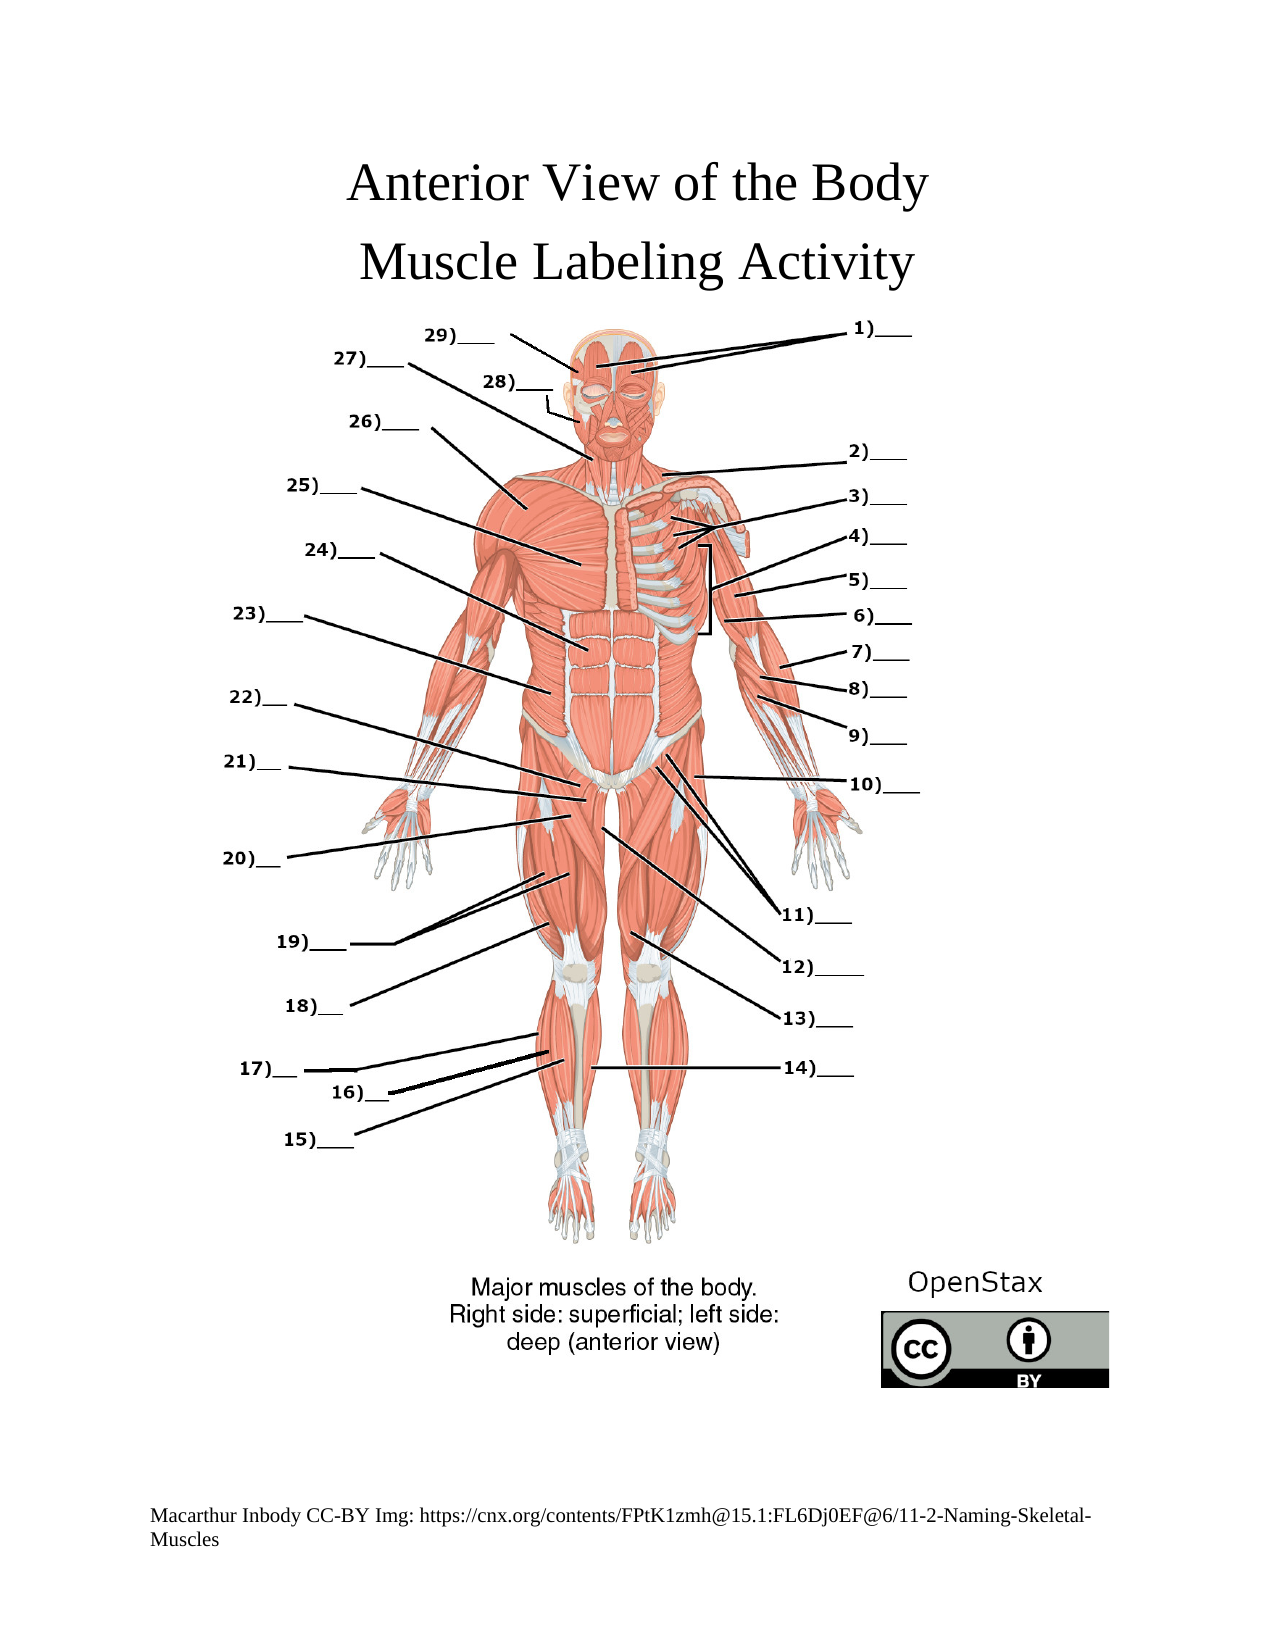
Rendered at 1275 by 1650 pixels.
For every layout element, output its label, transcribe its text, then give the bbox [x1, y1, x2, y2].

text Anterior View of the Body [150, 150, 1125, 212]
picture [166, 307, 1110, 1388]
text Muscle Labeling Activity [150, 229, 1125, 291]
